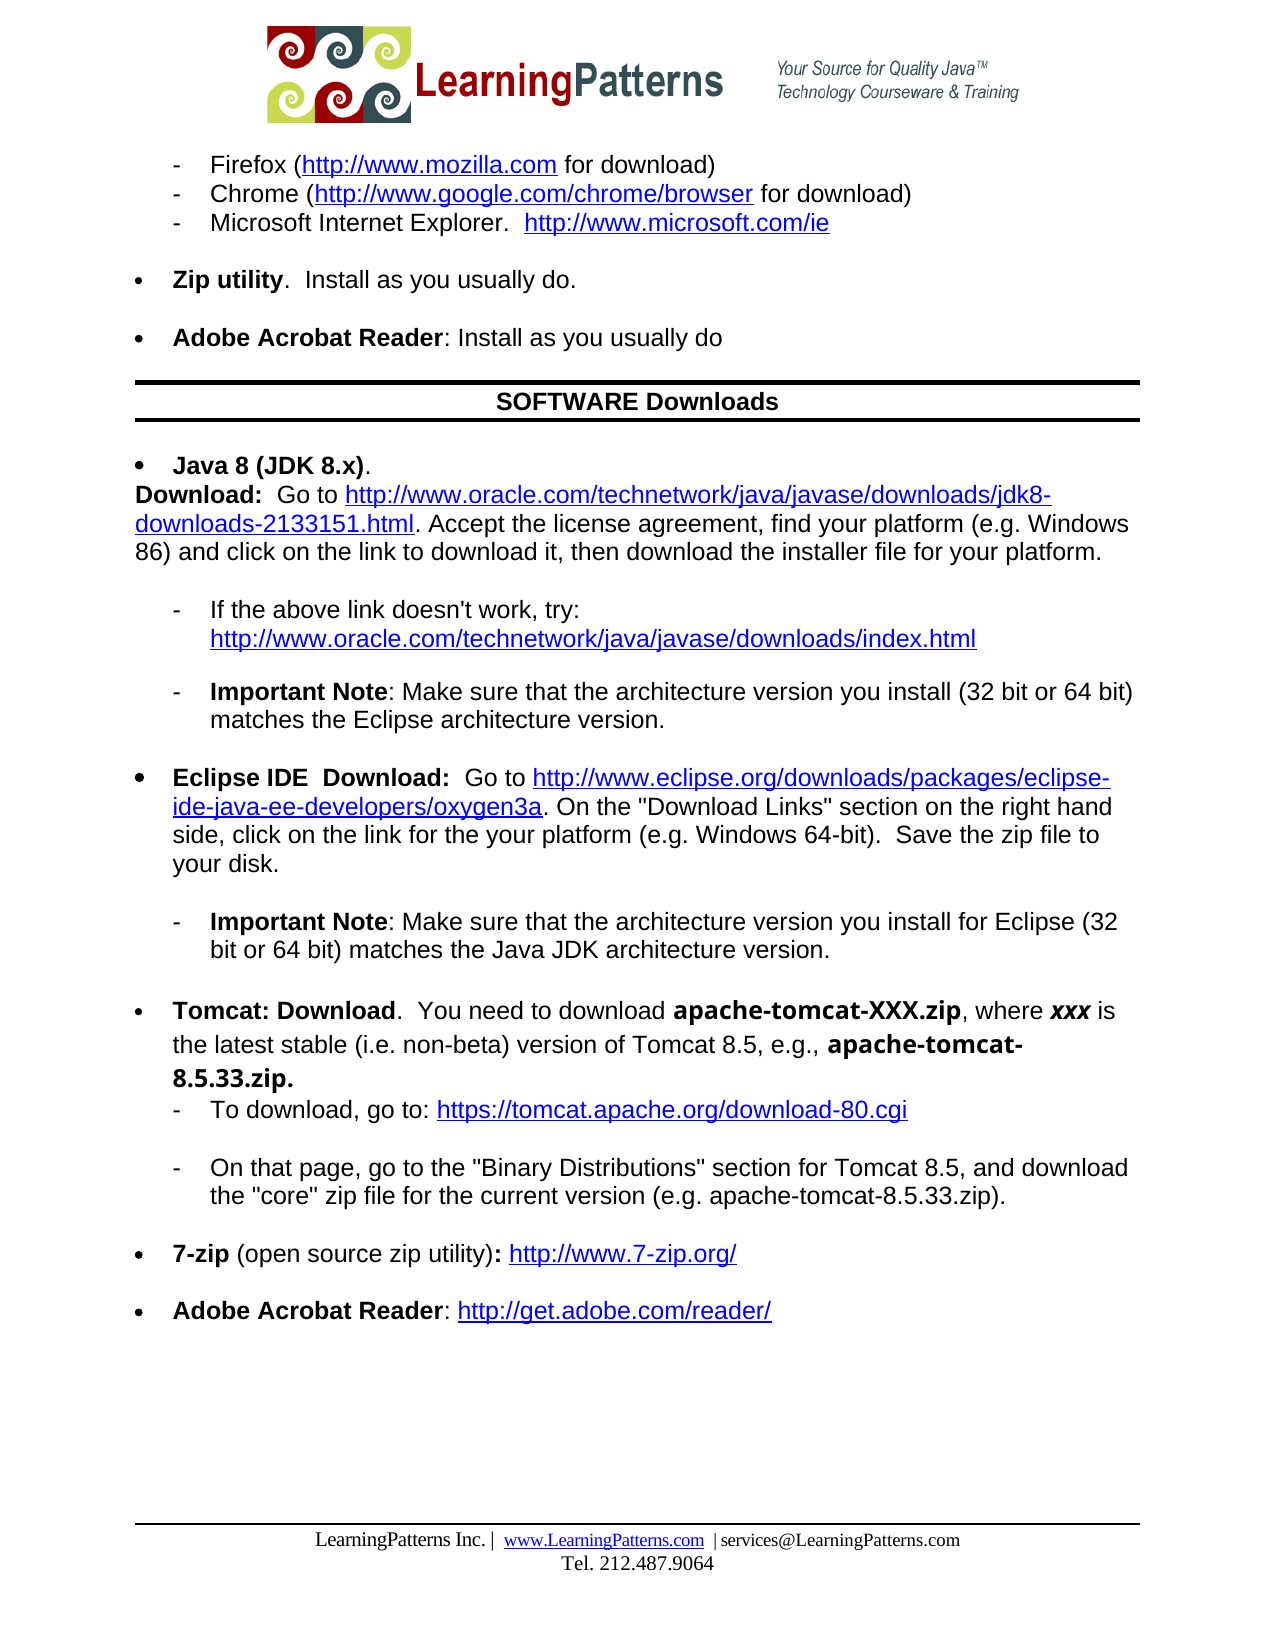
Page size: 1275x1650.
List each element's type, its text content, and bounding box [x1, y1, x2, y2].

list 7-zip (open source zip utility): http://www.7-zip.org/ [135, 1239, 1140, 1267]
list Tomcat: Download. You need to download apache-tomcat-XXX.zip, where xxx is the latest stable (i.e. non-beta) version of Tomcat 8.5, e.g., apache-tomcat-8.5.33.zip. [135, 993, 1140, 1095]
list Important Note: Make sure that the architecture version you install for Eclipse (32 bit or 64 bit) matches the Java JDK architecture version. [172, 907, 1140, 964]
list Java 8 (JDK 8.x). [135, 451, 1140, 480]
list Eclipse IDE Download: Go to http://www.eclipse.org/downloads/packages/eclipse-ide-java-ee-developers/oxygen3a. On the "Download Links" section on the right hand side, click on the link for the your platform (e.g. Windows 64-bit). Save the zip file to your disk. [135, 763, 1140, 878]
picture [267, 26, 1034, 123]
list Microsoft Internet Explorer. http://www.microsoft.com/ie [172, 207, 1140, 236]
list Chrome (http://www.google.com/chrome/browser for download) [172, 179, 1140, 207]
text http://www.oracle.com/technetwork/java/javase/downloads/index.html [210, 624, 1140, 652]
text Download: Go to http://www.oracle.com/technetwork/java/javase/downloads/jdk8-downloads-2133151.html. Accept the license agreement, find your platform (e.g. Windows 86) and click on the link to download it, then download the installer file for your platform. [135, 480, 1140, 566]
list If the above link doesn't work, try: [172, 595, 1140, 624]
list Firefox (http://www.mozilla.com for download) [172, 150, 1140, 179]
list To download, go to: https://tomcat.apache.org/download-80.cgi [172, 1095, 1140, 1124]
list Important Note: Make sure that the architecture version you install (32 bit or 64 bit) matches the Eclipse architecture version. [172, 676, 1140, 734]
list On that page, go to the "Binary Distributions" section for Tomcat 8.5, and download the "core" zip file for the current version (e.g. apache-tomcat-8.5.33.zip). [172, 1152, 1140, 1210]
list Adobe Acrobat Reader: Install as you usually do [135, 322, 1140, 351]
list Zip utility. Install as you usually do. [135, 265, 1140, 294]
list Adobe Acrobat Reader: http://get.adobe.com/reader/ [135, 1296, 1140, 1325]
list SOFTWARE Downloads [135, 385, 1140, 418]
